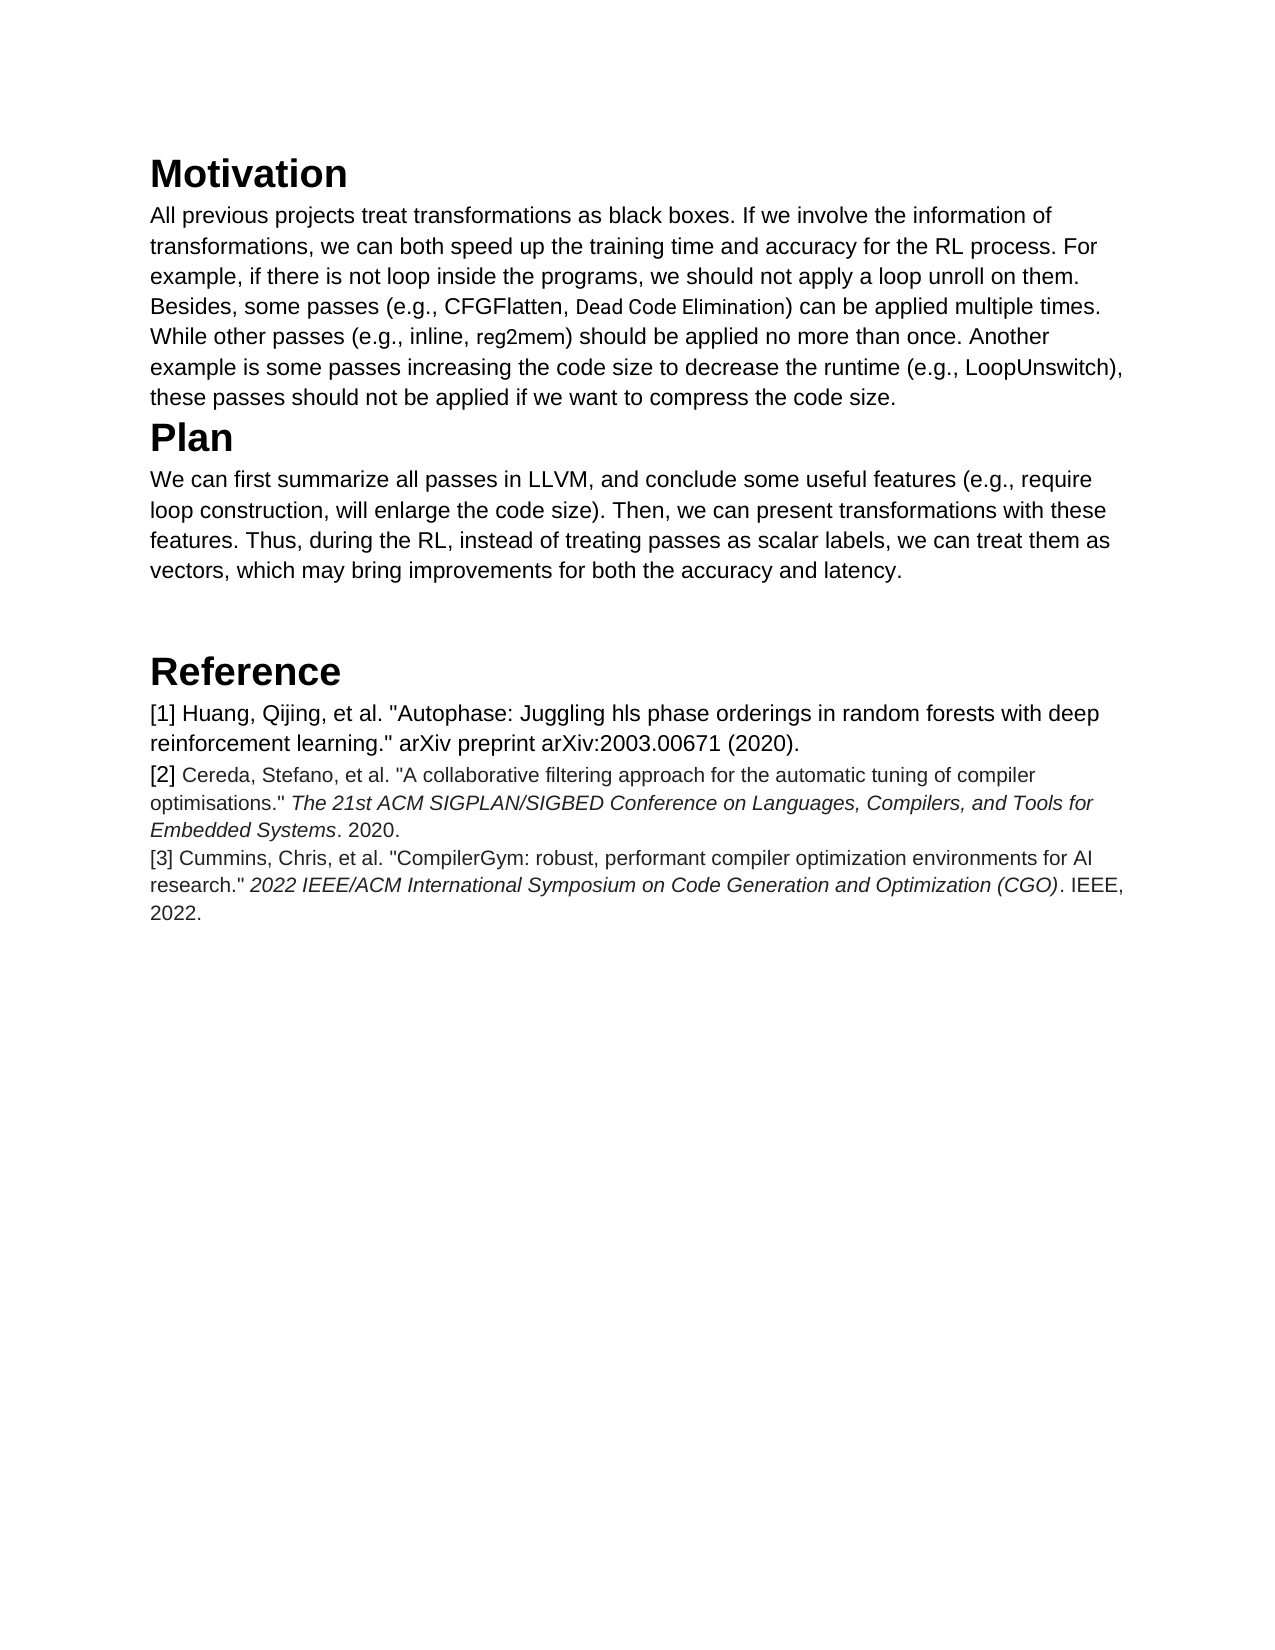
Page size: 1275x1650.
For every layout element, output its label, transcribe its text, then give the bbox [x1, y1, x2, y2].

text Motivation [150, 150, 1125, 196]
text We can first summarize all passes in LLVM, and conclude some useful features (e.g., require loop construction, will enlarge the code size). Then, we can present transformations with these features. Thus, during the RL, instead of treating passes as scalar labels, we can treat them as vectors, which may bring improvements for both the accuracy and latency. [150, 466, 1125, 583]
text [3] Cummins, Chris, et al. "CompilerGym: robust, performant compiler optimization environments for AI research." 2022 IEEE/ACM International Symposium on Code Generation and Optimization (CGO). IEEE, 2022. [150, 845, 1125, 924]
text [2] Cereda, Stefano, et al. "A collaborative filtering approach for the automatic tuning of compiler optimisations." The 21st ACM SIGPLAN/SIGBED Conference on Languages, Compilers, and Tools for Embedded Systems. 2020. [150, 761, 1125, 842]
text Reference [150, 648, 1125, 693]
text Plan [150, 414, 1125, 460]
text All previous projects treat transformations as black boxes. If we involve the information of transformations, we can both speed up the training time and accuracy for the RL process. For example, if there is not loop inside the programs, we should not apply a loop unroll on them. Besides, some passes (e.g., CFGFlatten, Dead Code Elimination) can be applied multiple times. While other passes (e.g., inline, reg2mem) should be applied no more than once. Another example is some passes increasing the code size to decrease the runtime (e.g., LoopUnswitch), these passes should not be applied if we want to compress the code size. [150, 202, 1125, 410]
text [1] Huang, Qijing, et al. "Autophase: Juggling hls phase orderings in random forests with deep reinforcement learning." arXiv preprint arXiv:2003.00671 (2020). [150, 700, 1125, 757]
